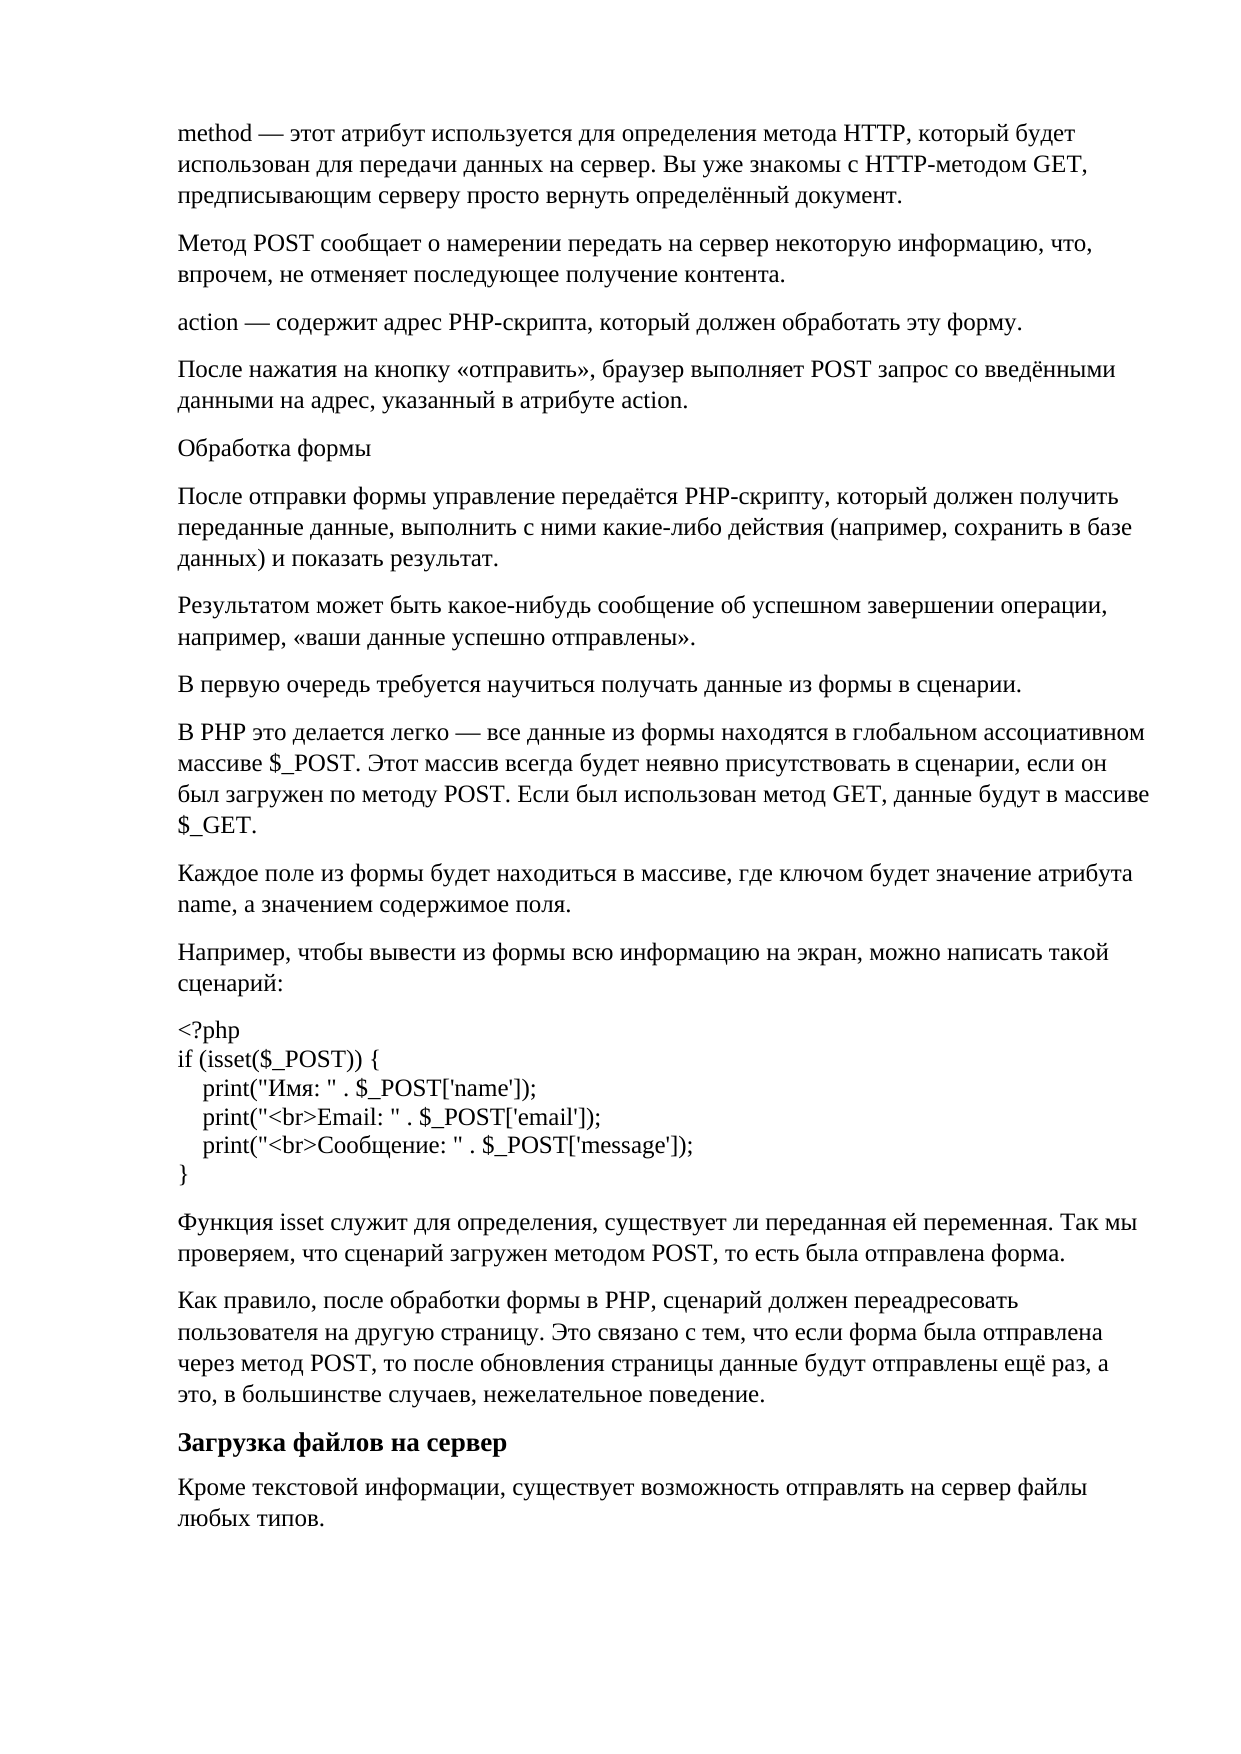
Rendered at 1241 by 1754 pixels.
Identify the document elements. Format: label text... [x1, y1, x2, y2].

text } [177, 1159, 1152, 1188]
text Результатом может быть какое-нибудь сообщение об успешном завершении операции, например, «ваши данные успешно отправлены». [177, 591, 1152, 650]
text Обработка формы [177, 433, 1152, 462]
text <?php [177, 1015, 1152, 1044]
text После отправки формы управление передаётся PHP-скрипту, который должен получить переданные данные, выполнить с ними какие-либо действия (например, сохранить в базе данных) и показать результат. [177, 481, 1152, 572]
text В PHP это делается легко — все данные из формы находятся в глобальном ассоциативном массиве $_POST. Этот массив всегда будет неявно присутствовать в сценарии, если он был загружен по методу POST. Если был использован метод GET, данные будут в массиве $_GET. [177, 717, 1152, 839]
text Метод POST сообщает о намерении передать на сервер некоторую информацию, что, впрочем, не отменяет последующее получение контента. [177, 228, 1152, 288]
text print("Имя: " . $_POST['name']); [177, 1073, 1152, 1102]
text Функция isset служит для определения, существует ли переданная ей переменная. Так мы проверяем, что сценарий загружен методом POST, то есть была отправлена форма. [177, 1207, 1152, 1267]
subtitle Загрузка файлов на сервер [177, 1426, 1152, 1458]
text method — этот атрибут используется для определения метода HTTP, который будет использован для передачи данных на сервер. Вы уже знакомы с HTTP-методом GET, предписывающим серверу просто вернуть определённый документ. [177, 118, 1152, 209]
text print("<br>Email: " . $_POST['email']); [177, 1102, 1152, 1130]
text Как правило, после обработки формы в PHP, сценарий должен переадресовать пользователя на другую страницу. Это связано с тем, что если форма была отправлена через метод POST, то после обновления страницы данные будут отправлены ещё раз, а это, в большинстве случаев, нежелательное поведение. [177, 1286, 1152, 1407]
text Например, чтобы вывести из формы всю информацию на экран, можно написать такой сценарий: [177, 937, 1152, 996]
text Каждое поле из формы будет находиться в массиве, где ключом будет значение атрибута name, а значением содержимое поля. [177, 858, 1152, 918]
text action — содержит адрес PHP-скрипта, который должен обработать эту форму. [177, 307, 1152, 335]
text print("<br>Сообщение: " . $_POST['message']); [177, 1130, 1152, 1159]
text В первую очередь требуется научиться получать данные из формы в сценарии. [177, 669, 1152, 698]
text if (isset($_POST)) { [177, 1044, 1152, 1073]
text Кроме текстовой информации, существует возможность отправлять на сервер файлы любых типов. [177, 1472, 1152, 1532]
text После нажатия на кнопку «отправить», браузер выполняет POST запрос со введёнными данными на адрес, указанный в атрибуте action. [177, 354, 1152, 414]
